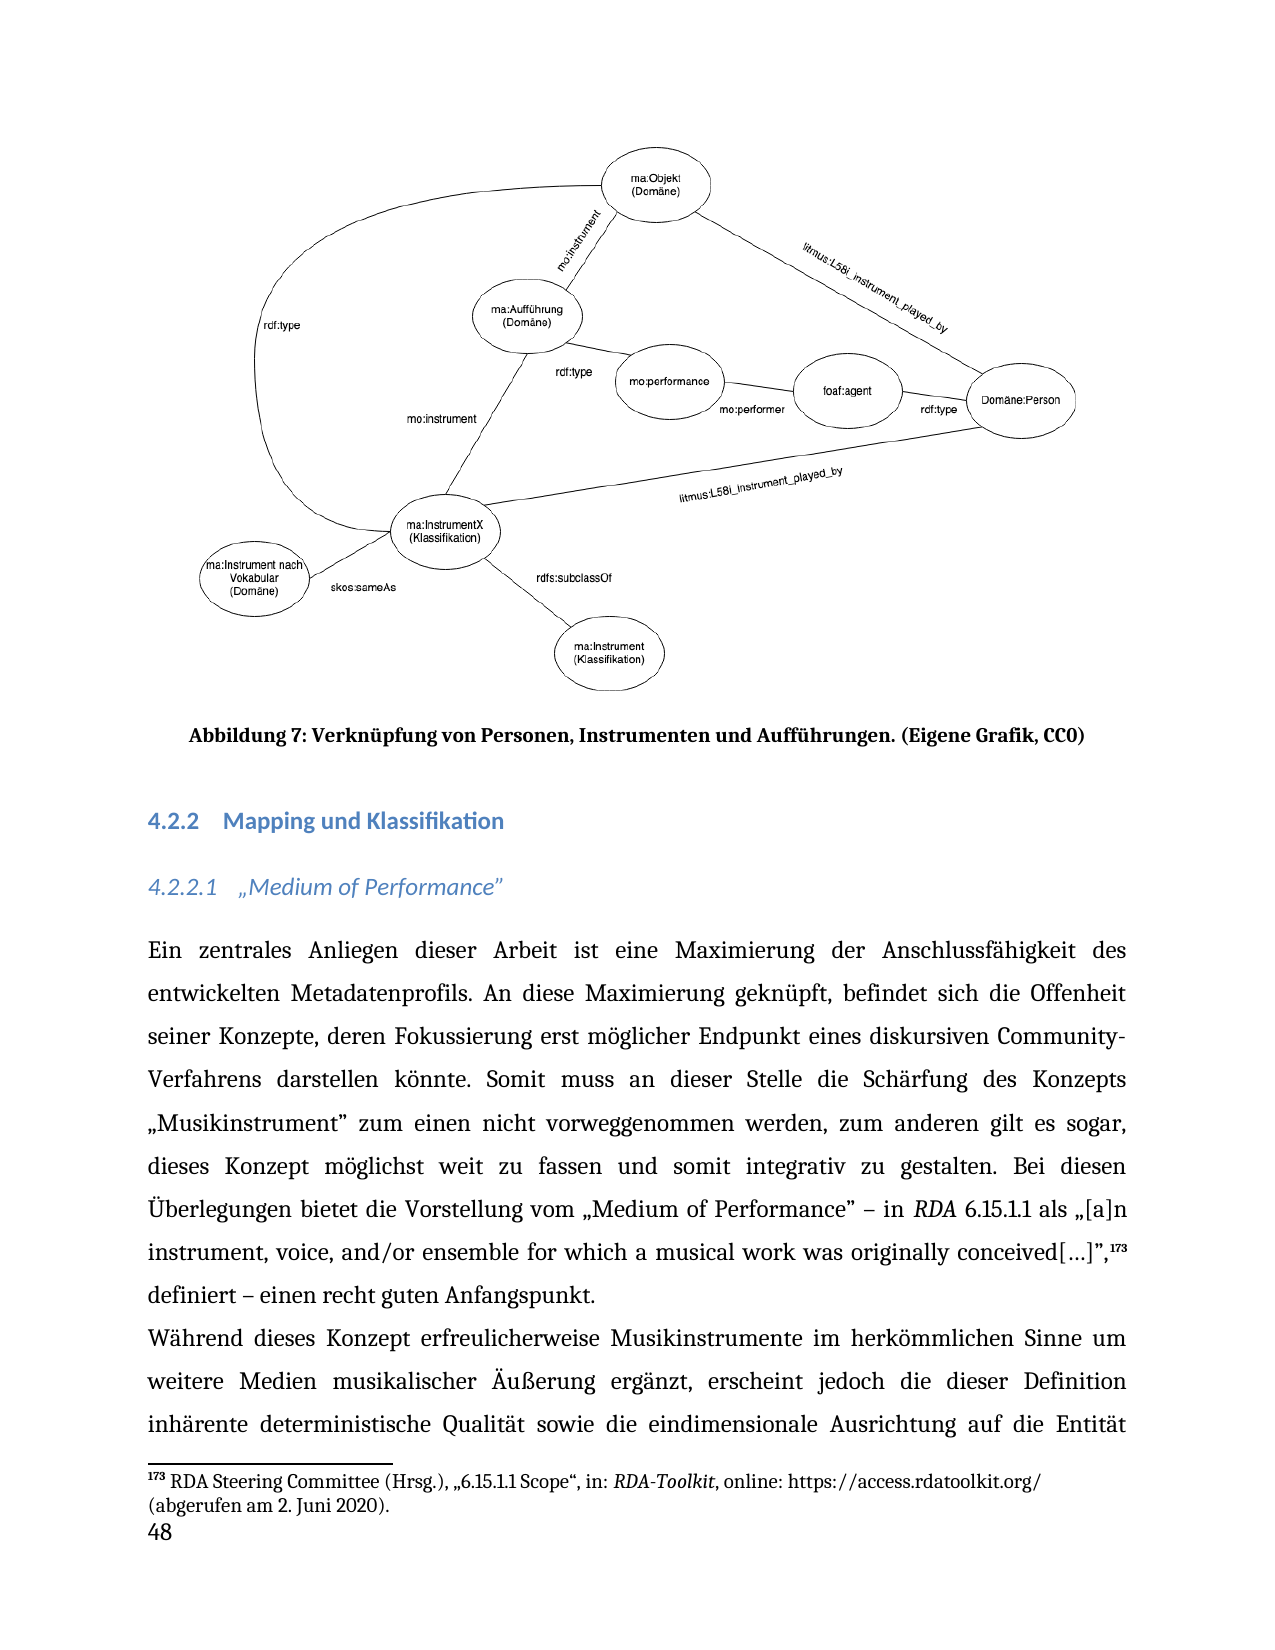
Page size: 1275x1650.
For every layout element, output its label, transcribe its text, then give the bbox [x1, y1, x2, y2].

text Abbildung 7: Verknüpfung von Personen, Instrumenten und Aufführungen. (Eigene Grafik, CC0) [148, 724, 1127, 748]
text Ein zentrales Anliegen dieser Arbeit ist eine Maximierung der Anschlussfähigkeit des entwickelten Metadatenprofils. An diese Maximierung geknüpft, befindet sich die Offenheit seiner Konzepte, deren Fokussierung erst möglicher Endpunkt eines diskursiven Community-Verfahrens darstellen könnte. Somit muss an dieser Stelle die Schärfung des Konzepts „Musikinstrument” zum einen nicht vorweggenommen werden, zum anderen gilt es sogar, dieses Konzept möglichst weit zu fassen und somit integrativ zu gestalten. Bei diesen Überlegungen bietet die Vorstellung vom „Medium of Performance” – in RDA 6.15.1.1 als „[a]n instrument, voice, and/or ensemble for which a musical work was originally conceived[…]”, definiert – einen recht guten Anfangspunkt. [148, 936, 1127, 1310]
subtitle Mapping und Klassifikation [148, 805, 1127, 836]
picture [199, 147, 1076, 691]
subtitle „Medium of Performance” [148, 872, 1127, 902]
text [148, 1324, 1127, 1439]
